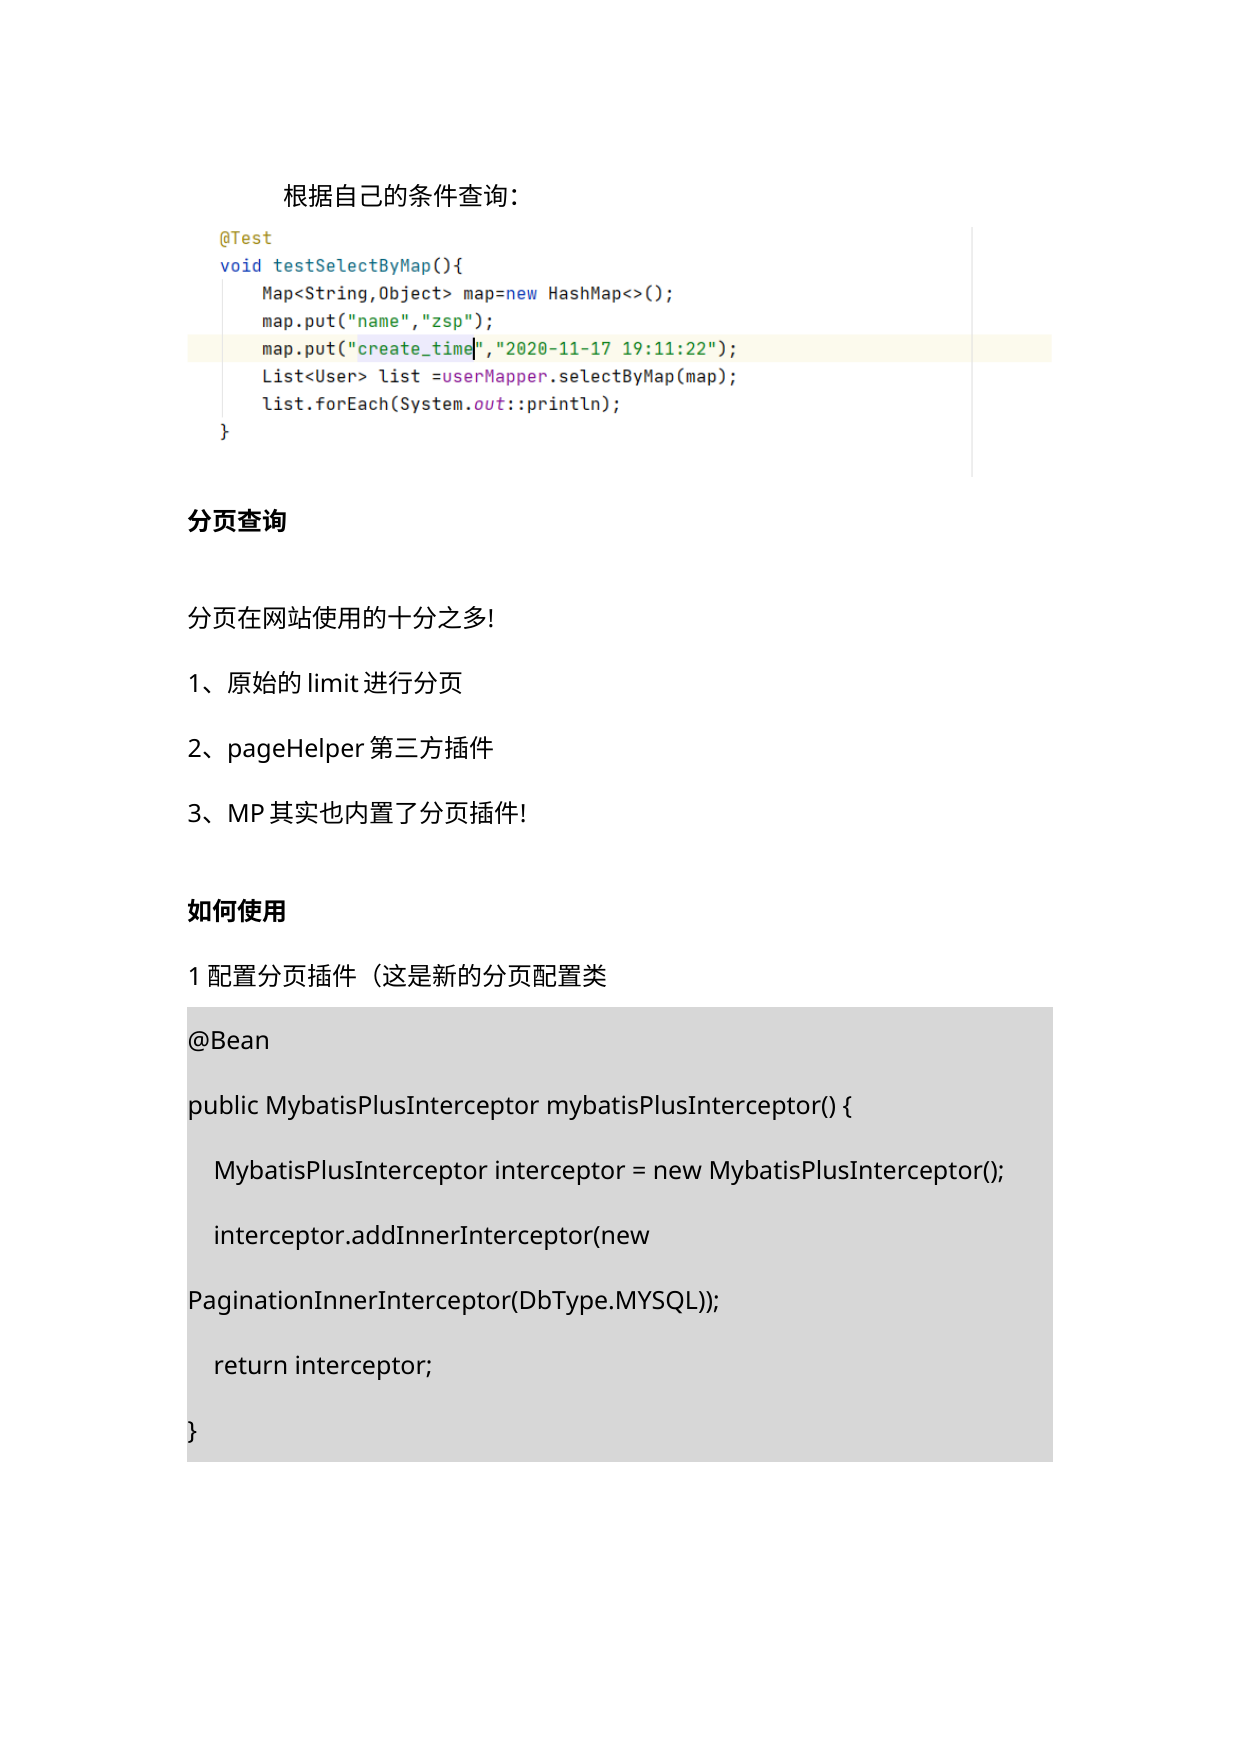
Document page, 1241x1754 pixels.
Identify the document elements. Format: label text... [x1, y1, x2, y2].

list 1配置分页插件（这是新的分页配置类 [187, 942, 1053, 1007]
list 2、pageHelper第三方插件 [187, 714, 1053, 779]
list @Bean public MybatisPlusInterceptor mybatisPlusInterceptor() { MybatisPlusInterceptor interceptor = new MybatisPlusInterceptor(); interceptor.addInnerInterceptor(new PaginationInnerInterceptor(DbType.MYSQL)); return interceptor; } [187, 1007, 1053, 1462]
list 分页在网站使用的十分之多! [187, 584, 1053, 649]
list 如何使用 [187, 877, 1053, 942]
picture [187, 227, 1052, 477]
list 分页查询 [187, 487, 1053, 552]
list 根据自己的条件查询： [187, 162, 1053, 227]
list 原始的limit进行分页 [187, 649, 1053, 714]
list 3、MP其实也内置了分页插件! [187, 779, 1053, 844]
